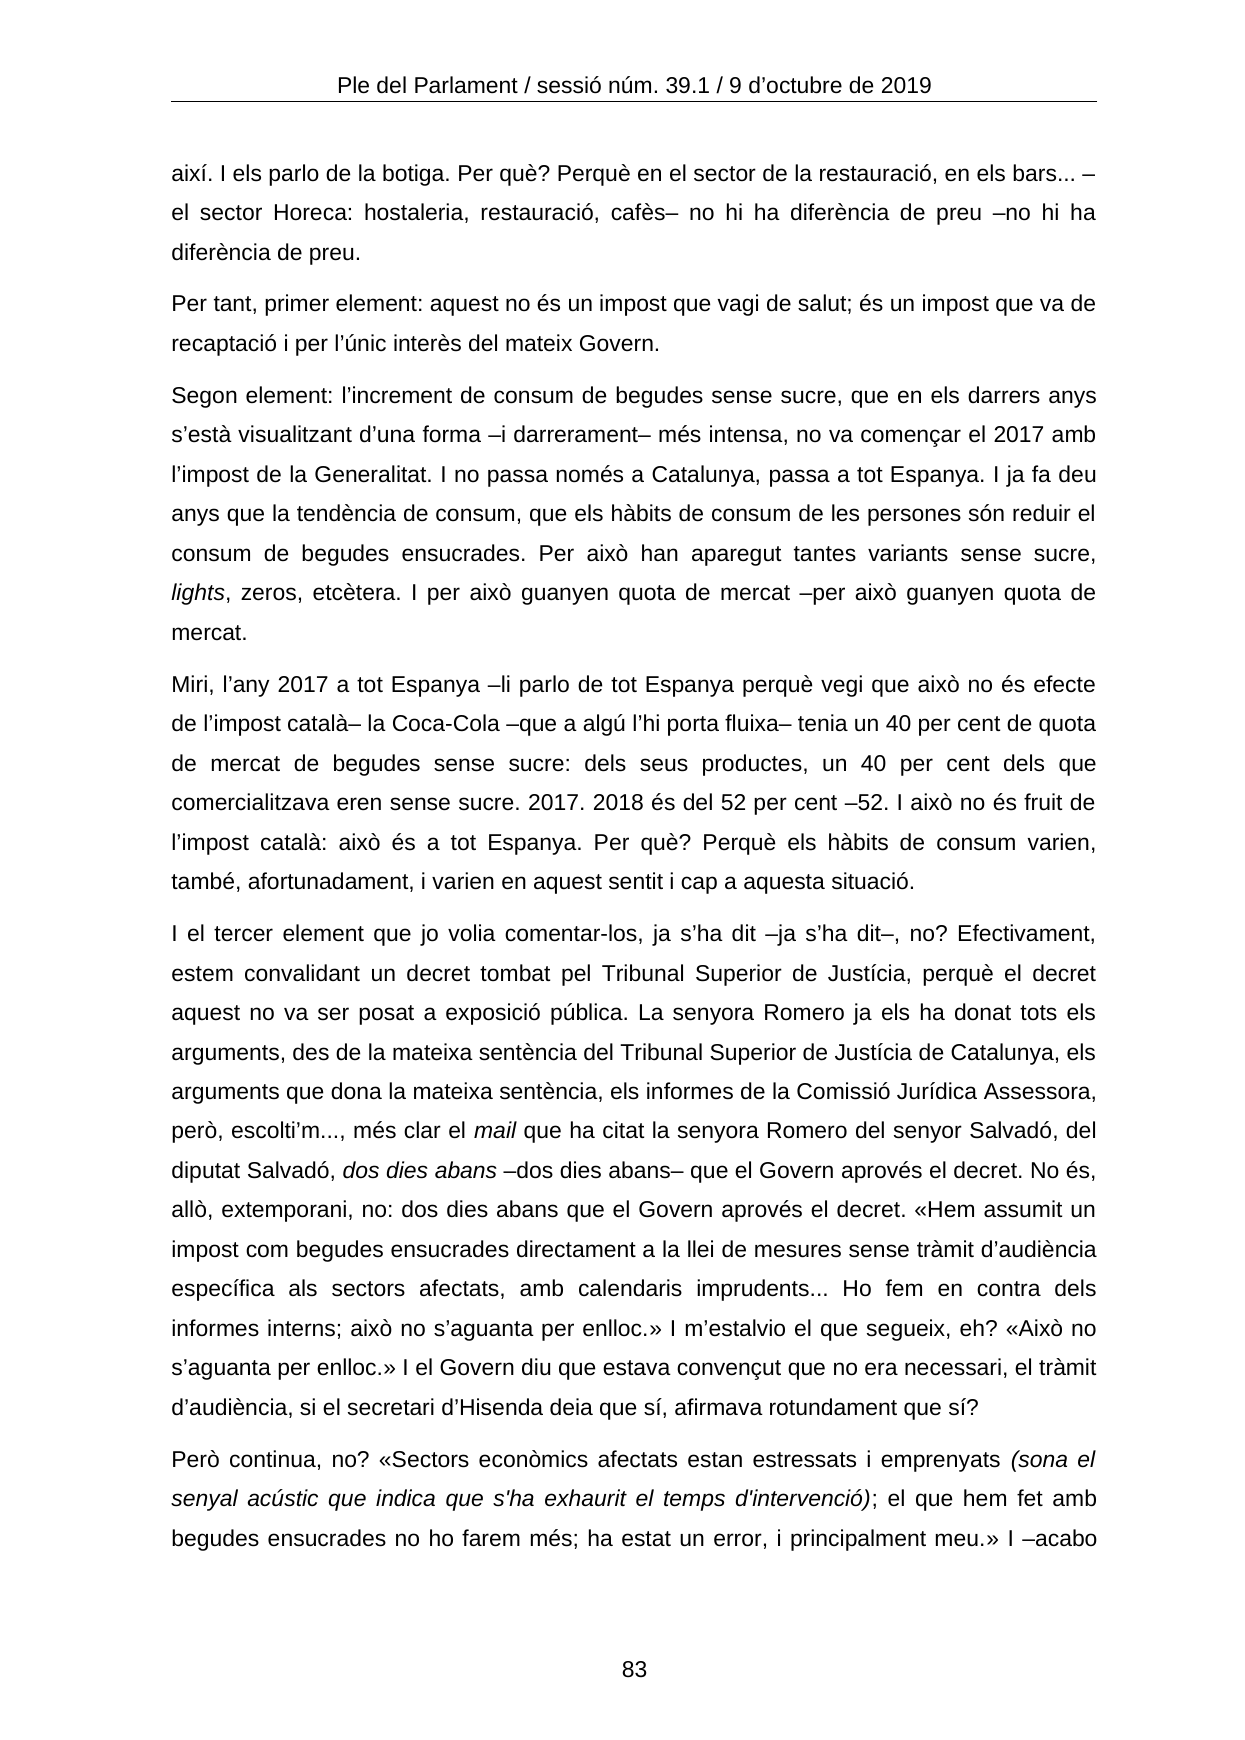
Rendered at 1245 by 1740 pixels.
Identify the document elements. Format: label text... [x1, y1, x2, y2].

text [171, 159, 1097, 265]
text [171, 1446, 1097, 1551]
text I el tercer element que jo volia comentar-los, ja s’ha dit –ja s’ha dit–, no? Efectivament, estem convalidant un decret tombat pel Tribunal Superior de Justícia, perquè el decret aquest no va ser posat a exposició pública. La senyora Romero ja els ha donat tots els arguments, des de la mateixa sentència del Tribunal Superior de Justícia de Catalunya, els arguments que dona la mateixa sentència, els informes de la Comissió Jurídica Assessora, però, escolti’m..., més clar el mail que ha citat la senyora Romero del senyor Salvadó, del diputat Salvadó, dos dies abans –dos dies abans– que el Govern aprovés el decret. No és, allò, extemporani, no: dos dies abans que el Govern aprovés el decret. «Hem assumit un impost com begudes ensucrades directament a la llei de mesures sense tràmit d’audiència específica als sectors afectats, amb calendaris imprudents... Ho fem en contra dels informes interns; això no s’aguanta per enlloc.» I m’estalvio el que segueix, eh? «Això no s’aguanta per enlloc.» I el Govern diu que estava convençut que no era necessari, el tràmit d’audiència, si el secretari d’Hisenda deia que sí, afirmava rotundament que sí? [171, 920, 1097, 1420]
text Segon element: l’increment de consum de begudes sense sucre, que en els darrers anys s’està visualitzant d’una forma –i darrerament– més intensa, no va començar el 2017 amb l’impost de la Generalitat. I no passa només a Catalunya, passa a tot Espanya. I ja fa deu anys que la tendència de consum, que els hàbits de consum de les persones són reduir el consum de begudes ensucrades. Per això han aparegut tantes variants sense sucre, lights, zeros, etcètera. I per això guanyen quota de mercat –per això guanyen quota de mercat. [171, 382, 1097, 645]
text Miri, l’any 2017 a tot Espanya –li parlo de tot Espanya perquè vegi que això no és efecte de l’impost català– la Coca-Cola –que a algú l’hi porta fluixa– tenia un 40 per cent de quota de mercat de begudes sense sucre: dels seus productes, un 40 per cent dels que comercialitzava eren sense sucre. 2017. 2018 és del 52 per cent –52. I això no és fruit de l’impost català: això és a tot Espanya. Per què? Perquè els hàbits de consum varien, també, afortunadament, i varien en aquest sentit i cap a aquesta situació. [171, 671, 1097, 894]
text Per tant, primer element: aquest no és un impost que vagi de salut; és un impost que va de recaptació i per l’únic interès del mateix Govern. [171, 290, 1097, 356]
